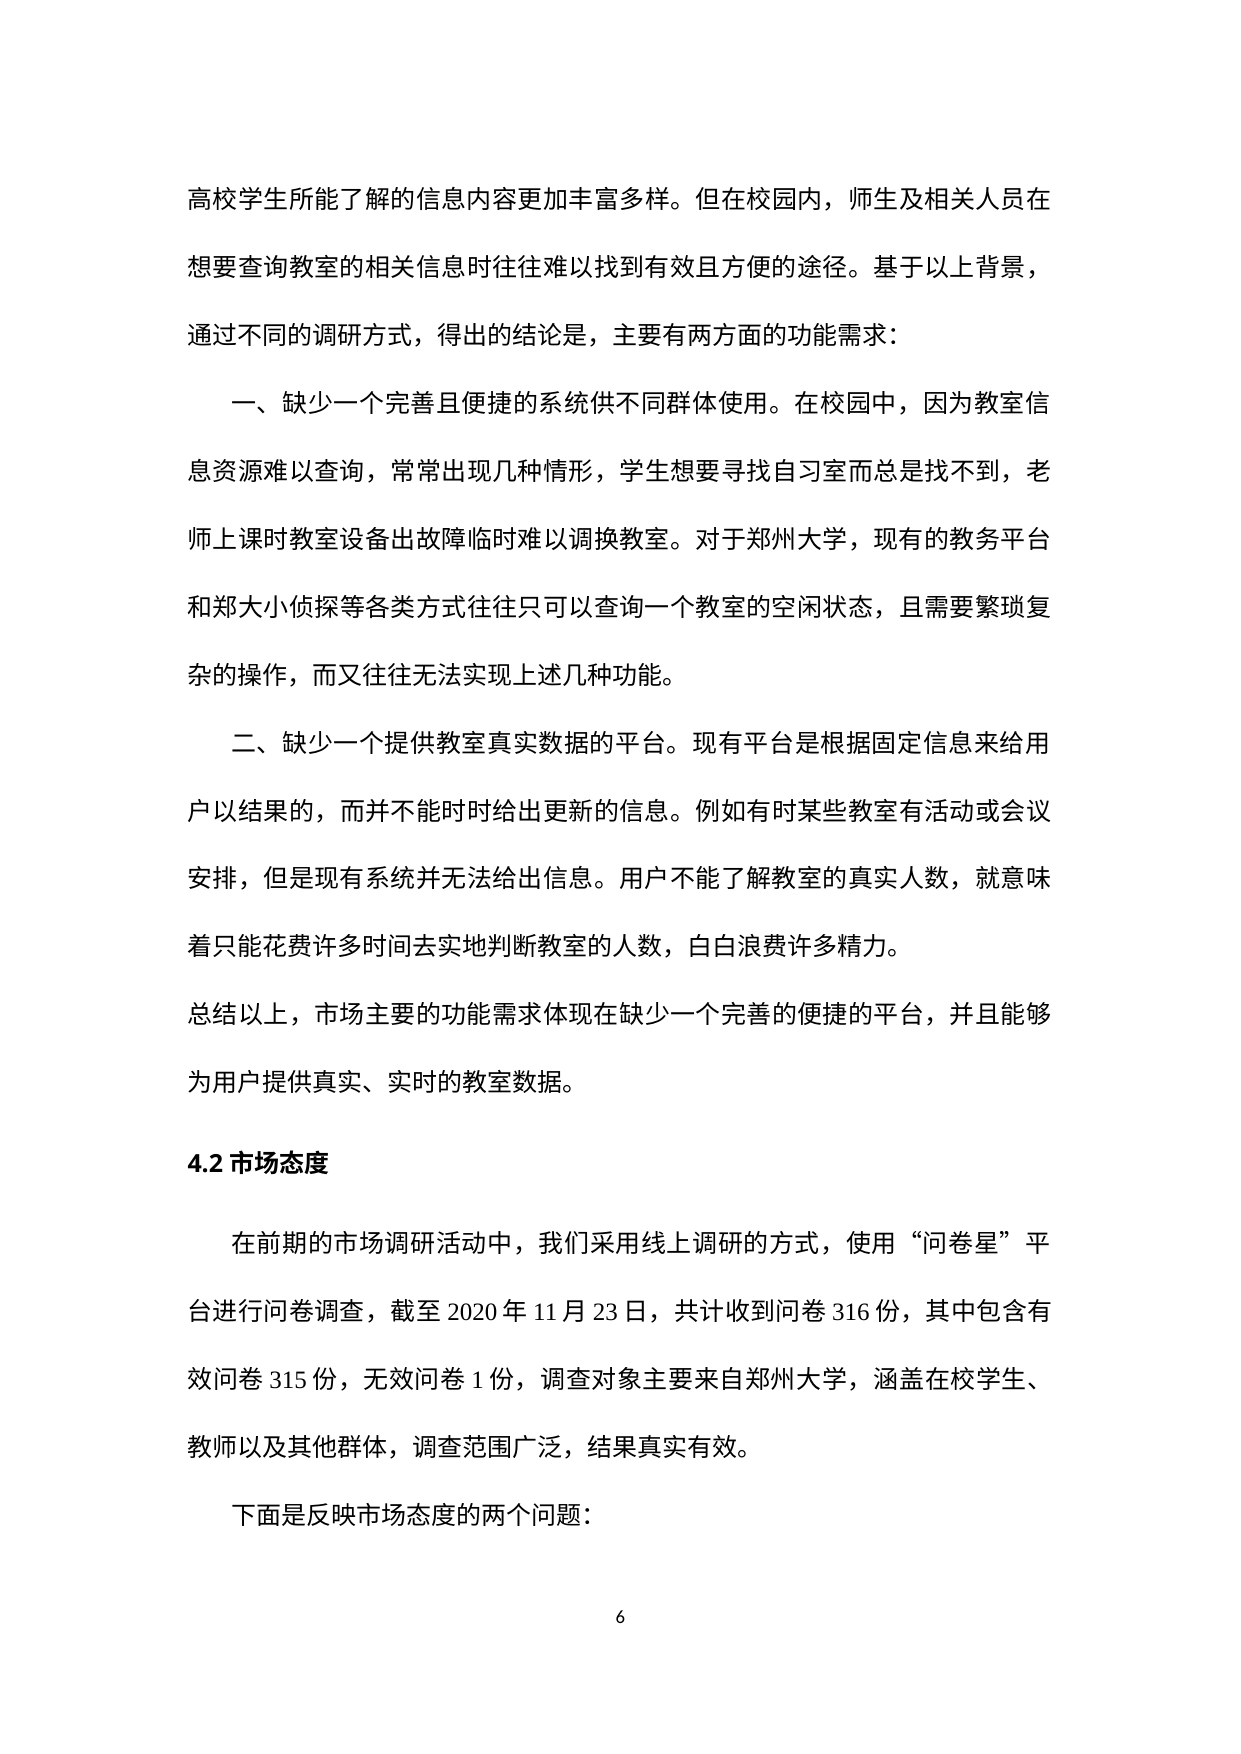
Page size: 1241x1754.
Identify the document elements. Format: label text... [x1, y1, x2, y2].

text 一、缺少一个完善且便捷的系统供不同群体使用。在校园中，因为教室信息资源难以查询，常常出现几种情形，学生想要寻找自习室而总是找不到，老师上课时教室设备出故障临时难以调换教室。对于郑州大学，现有的教务平台和郑大小侦探等各类方式往往只可以查询一个教室的空闲状态，且需要繁琐复杂的操作，而又往往无法实现上述几种功能。 [187, 368, 1053, 707]
text 二、缺少一个提供教室真实数据的平台。现有平台是根据固定信息来给用户以结果的，而并不能时时给出更新的信息。例如有时某些教室有活动或会议安排，但是现有系统并无法给出信息。用户不能了解教室的真实人数，就意味着只能花费许多时间去实地判断教室的人数，白白浪费许多精力。 [187, 707, 1053, 979]
text 4.2 市场态度 [187, 1127, 1053, 1195]
text 下面是反映市场态度的两个问题： [187, 1479, 1053, 1547]
text 总结以上，市场主要的功能需求体现在缺少一个完善的便捷的平台，并且能够为用户提供真实、实时的教室数据。 [187, 979, 1053, 1115]
text 在前期的市场调研活动中，我们采用线上调研的方式，使用“问卷星”平台进行问卷调查，截至2020年11月23日，共计收到问卷316份，其中包含有效问卷315份，无效问卷1份，调查对象主要来自郑州大学，涵盖在校学生、教师以及其他群体，调查范围广泛，结果真实有效。 [187, 1208, 1053, 1479]
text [187, 164, 1053, 368]
